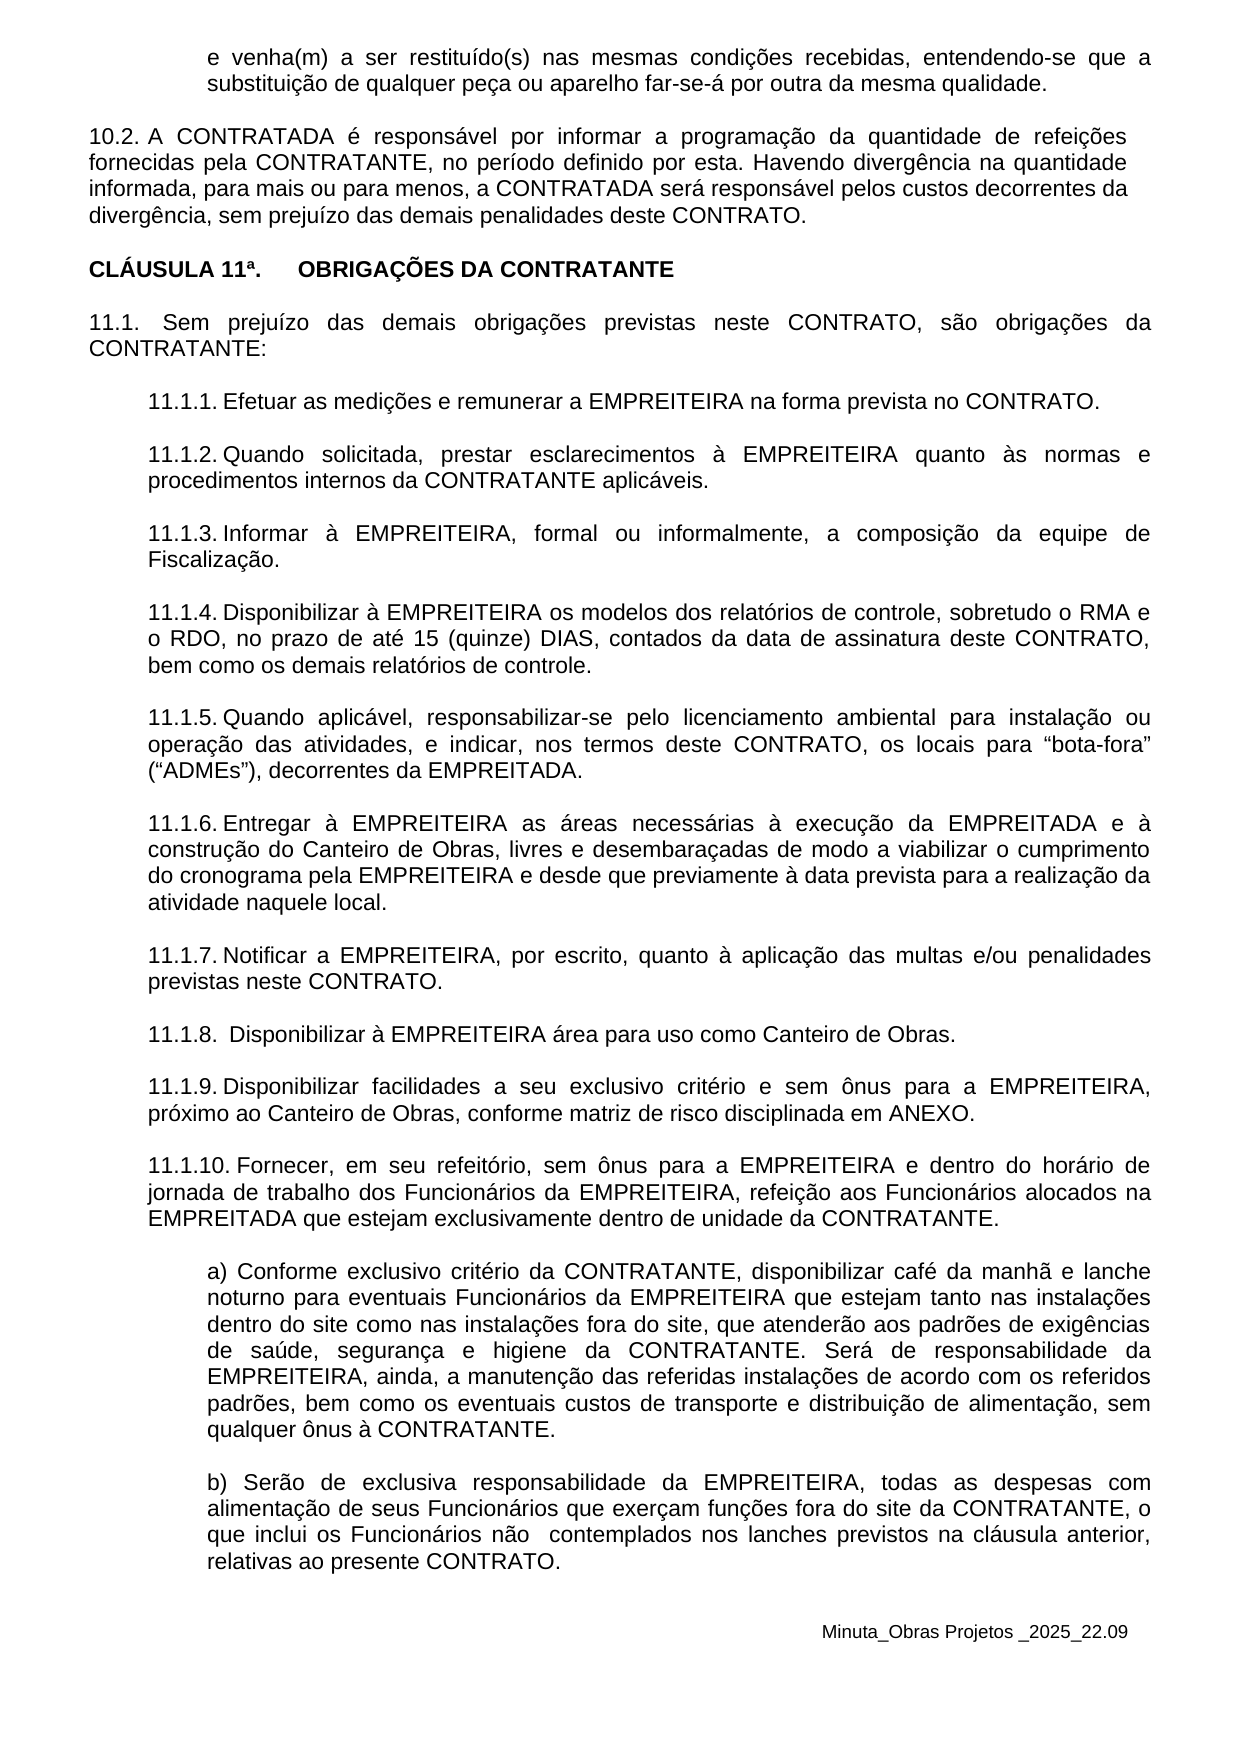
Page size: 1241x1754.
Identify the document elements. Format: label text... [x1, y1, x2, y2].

list Disponibilizar à EMPREITEIRA área para uso como Canteiro de Obras. [148, 1021, 1152, 1047]
list b) Serão de exclusiva responsabilidade da EMPREITEIRA, todas as despesas com alimentação de seus Funcionários que exerçam funções fora do site da CONTRATANTE, o que inclui os Funcionários não contemplados nos lanches previstos na cláusula anterior, relativas ao presente CONTRATO. [207, 1469, 1152, 1574]
list Disponibilizar facilidades a seu exclusivo critério e sem ônus para a EMPREITEIRA, próximo ao Canteiro de Obras, conforme matriz de risco disciplinada em ANEXO. [148, 1073, 1152, 1126]
list A CONTRATADA é responsável por informar a programação da quantidade de refeições fornecidas pela CONTRATANTE, no período definido por esta. Havendo divergência na quantidade informada, para mais ou para menos, a CONTRATADA será responsável pelos custos decorrentes da divergência, sem prejuízo das demais penalidades deste CONTRATO. [89, 123, 1128, 228]
list Efetuar as medições e remunerar a EMPREITEIRA na forma prevista no CONTRATO. [148, 388, 1152, 414]
list a) Conforme exclusivo critério da CONTRATANTE, disponibilizar café da manhã e lanche noturno para eventuais Funcionários da EMPREITEIRA que estejam tanto nas instalações dentro do site como nas instalações fora do site, que atenderão aos padrões de exigências de saúde, segurança e higiene da CONTRATANTE. Será de responsabilidade da EMPREITEIRA, ainda, a manutenção das referidas instalações de acordo com os referidos padrões, bem como os eventuais custos de transporte e distribuição de alimentação, sem qualquer ônus à CONTRATANTE. [207, 1258, 1152, 1442]
list OBRIGAÇÕES DA CONTRATANTE [89, 256, 1152, 283]
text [207, 43, 1152, 96]
list Fornecer, em seu refeitório, sem ônus para a EMPREITEIRA e dentro do horário de jornada de trabalho dos Funcionários da EMPREITEIRA, refeição aos Funcionários alocados na EMPREITADA que estejam exclusivamente dentro de unidade da CONTRATANTE. [148, 1152, 1152, 1231]
list Sem prejuízo das demais obrigações previstas neste CONTRATO, são obrigações da CONTRATANTE: [89, 309, 1152, 362]
list Quando solicitada, prestar esclarecimentos à EMPREITEIRA quanto às normas e procedimentos internos da CONTRATANTE aplicáveis. [148, 441, 1152, 493]
list Entregar à EMPREITEIRA as áreas necessárias à execução da EMPREITADA e à construção do Canteiro de Obras, livres e desembaraçadas de modo a viabilizar o cumprimento do cronograma pela EMPREITEIRA e desde que previamente à data prevista para a realização da atividade naquele local. [148, 810, 1152, 915]
list Disponibilizar à EMPREITEIRA os modelos dos relatórios de controle, sobretudo o RMA e o RDO, no prazo de até 15 (quinze) DIAS, contados da data de assinatura deste CONTRATO, bem como os demais relatórios de controle. [148, 599, 1152, 678]
list Notificar a EMPREITEIRA, por escrito, quanto à aplicação das multas e/ou penalidades previstas neste CONTRATO. [148, 942, 1152, 994]
list Quando aplicável, responsabilizar-se pelo licenciamento ambiental para instalação ou operação das atividades, e indicar, nos termos deste CONTRATO, os locais para “bota-fora” (“ADMEs”), decorrentes da EMPREITADA. [148, 704, 1152, 783]
list Informar à EMPREITEIRA, formal ou informalmente, a composição da equipe de Fiscalização. [148, 520, 1152, 573]
